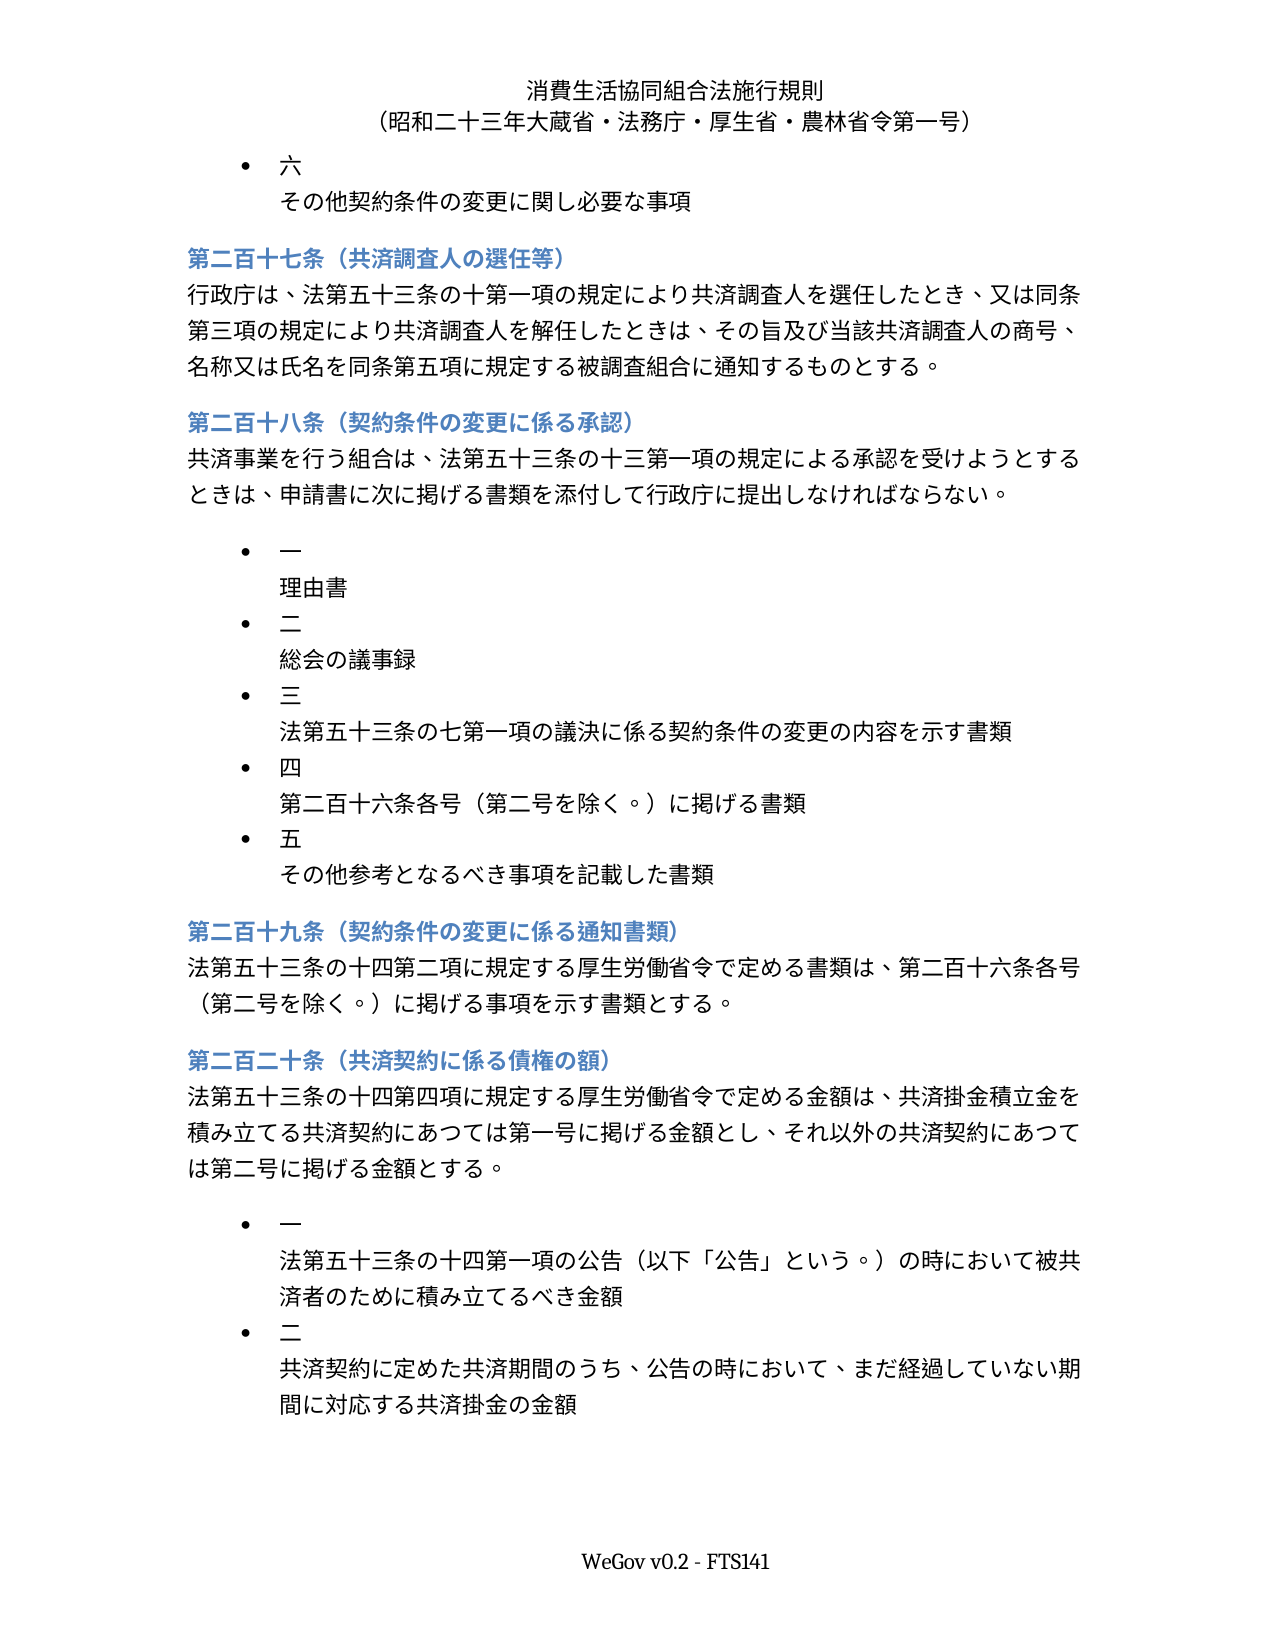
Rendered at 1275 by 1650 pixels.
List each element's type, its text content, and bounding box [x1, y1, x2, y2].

list 六 その他契約条件の変更に関し必要な事項 [242, 150, 1087, 217]
text 法第五十三条の十四第二項に規定する厚生労働省令で定める書類は、第二百十六条各号（第二号を除く。）に掲げる事項を示す書類とする。 [187, 952, 1087, 1019]
subtitle 第二百十八条（契約条件の変更に係る承認） [187, 407, 1087, 438]
text 法第五十三条の十四第四項に規定する厚生労働省令で定める金額は、共済掛金積立金を積み立てる共済契約にあつては第一号に掲げる金額とし、それ以外の共済契約にあつては第二号に掲げる金額とする。 [187, 1081, 1087, 1184]
text 共済事業を行う組合は、法第五十三条の十三第一項の規定による承認を受けようとするときは、申請書に次に掲げる書類を添付して行政庁に提出しなければならない。 [187, 443, 1087, 510]
list 五 その他参考となるべき事項を記載した書類 [242, 823, 1087, 891]
list 二 共済契約に定めた共済期間のうち、公告の時において、まだ経過していない期間に対応する共済掛金の金額 [242, 1317, 1087, 1420]
list 四 第二百十六条各号（第二号を除く。）に掲げる書類 [242, 752, 1087, 819]
subtitle 第二百十七条（共済調査人の選任等） [187, 243, 1087, 274]
subtitle 第二百二十条（共済契約に係る債権の額） [187, 1045, 1087, 1076]
text 行政庁は、法第五十三条の十第一項の規定により共済調査人を選任したとき、又は同条第三項の規定により共済調査人を解任したときは、その旨及び当該共済調査人の商号、名称又は氏名を同条第五項に規定する被調査組合に通知するものとする。 [187, 279, 1087, 382]
subtitle 第二百十九条（契約条件の変更に係る通知書類） [187, 916, 1087, 947]
list 二 総会の議事録 [242, 608, 1087, 675]
list 一 理由書 [242, 536, 1087, 603]
list 三 法第五十三条の七第一項の議決に係る契約条件の変更の内容を示す書類 [242, 680, 1087, 747]
list 一 法第五十三条の十四第一項の公告（以下「公告」という。）の時において被共済者のために積み立てるべき金額 [242, 1209, 1087, 1312]
